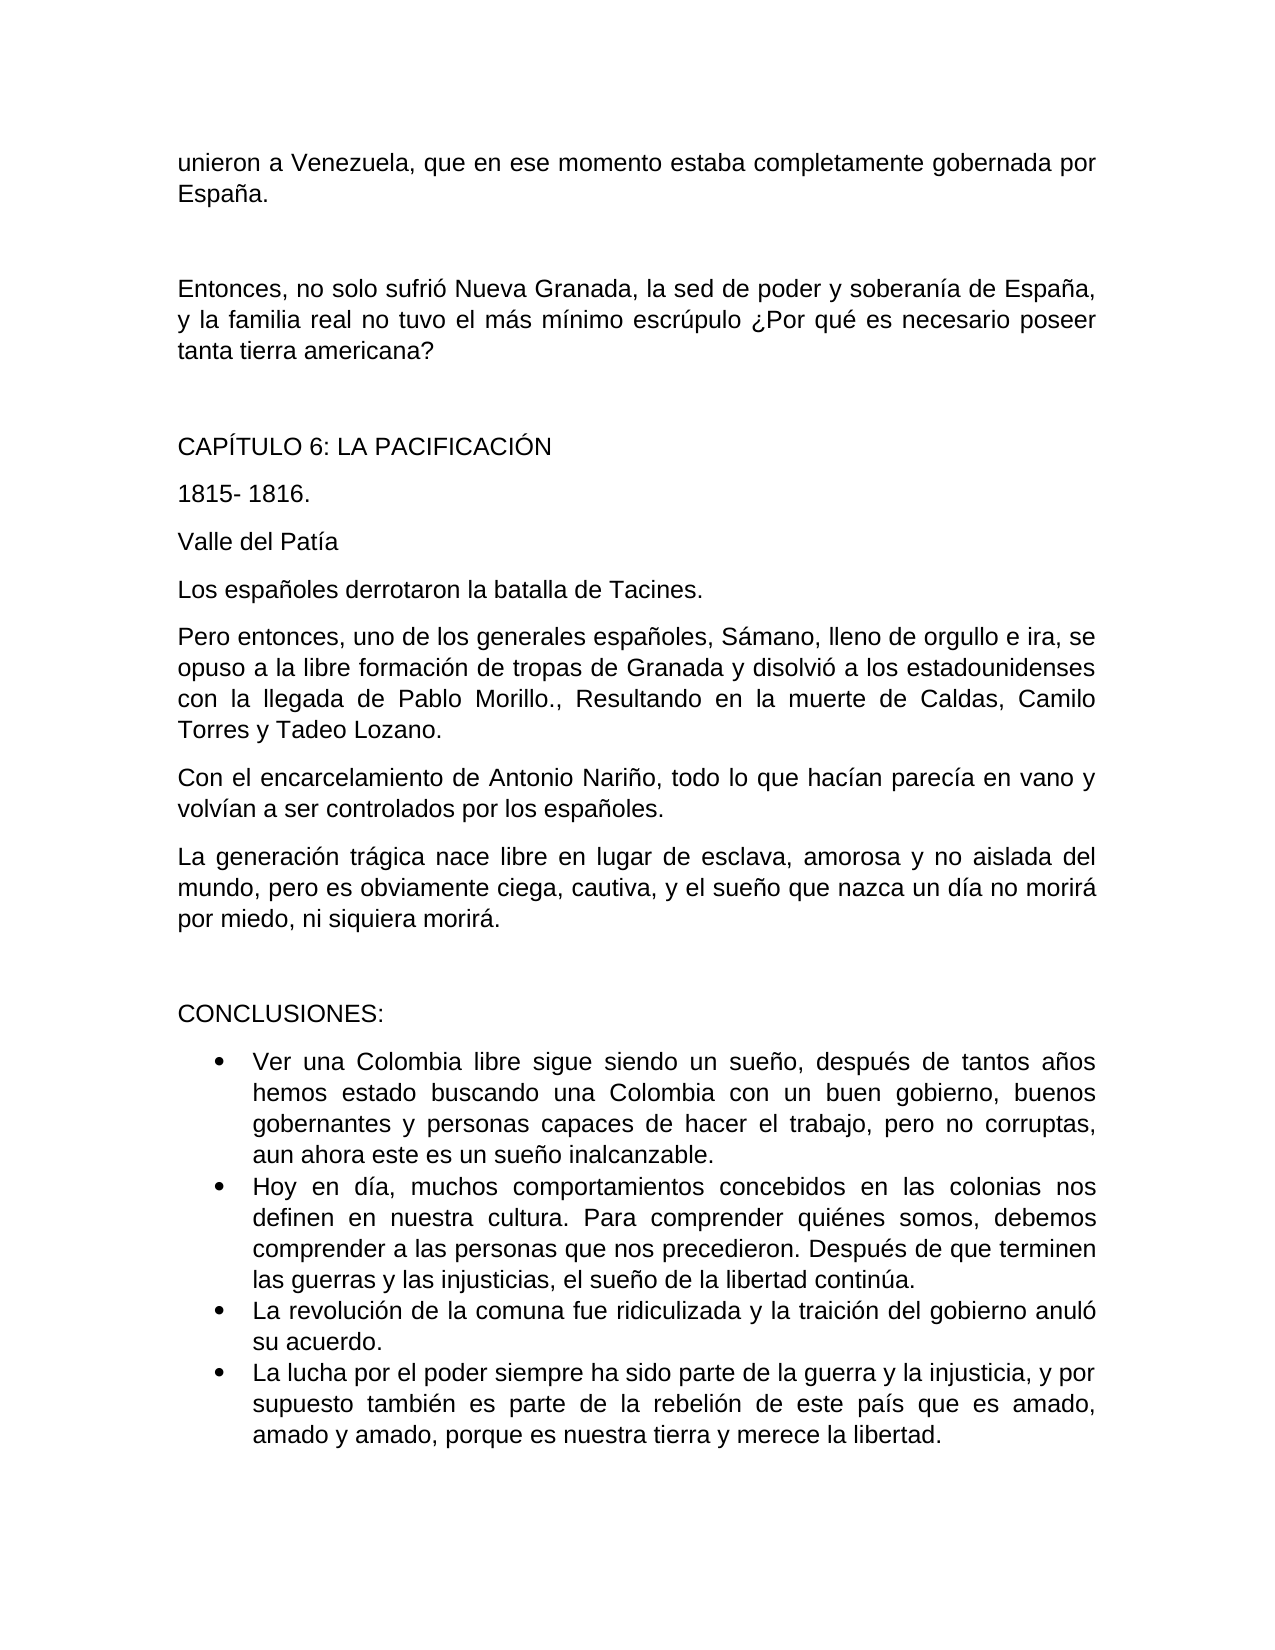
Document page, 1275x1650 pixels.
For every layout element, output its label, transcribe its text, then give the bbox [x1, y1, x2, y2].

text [177, 148, 1098, 207]
text Entonces, no solo sufrió Nueva Granada, la sed de poder y soberanía de España, y la familia real no tuvo el más mínimo escrúpulo ¿Por qué es necesario poseer tanta tierra americana? [177, 274, 1098, 365]
list La revolución de la comuna fue ridiculizada y la traición del gobierno anuló su acuerdo. [215, 1296, 1098, 1356]
list Hoy en día, muchos comportamientos concebidos en las colonias nos definen en nuestra cultura. Para comprender quiénes somos, debemos comprender a las personas que nos precedieron. Después de que terminen las guerras y las injusticias, el sueño de la libertad continúa. [215, 1171, 1098, 1293]
list Ver una Colombia libre sigue siendo un sueño, después de tantos años hemos estado buscando una Colombia con un buen gobierno, buenos gobernantes y personas capaces de hacer el trabajo, pero no corruptas, aun ahora este es un sueño inalcanzable. [215, 1047, 1098, 1169]
text Pero entonces, uno de los generales españoles, Sámano, lleno de orgullo e ira, se opuso a la libre formación de tropas de Granada y disolvió a los estadounidenses con la llegada de Pablo Morillo., Resultando en la muerte de Caldas, Camilo Torres y Tadeo Lozano. [177, 622, 1098, 744]
text CONCLUSIONES: [177, 999, 1098, 1028]
text 1815- 1816. [177, 479, 1098, 508]
text La generación trágica nace libre en lugar de esclava, amorosa y no aislada del mundo, pero es obviamente ciega, cautiva, y el sueño que nazca un día no morirá por miedo, ni siquiera morirá. [177, 842, 1098, 933]
text Con el encarcelamiento de Antonio Nariño, todo lo que hacían parecía en vano y volvían a ser controlados por los españoles. [177, 763, 1098, 823]
text Valle del Patía [177, 527, 1098, 556]
list La lucha por el poder siempre ha sido parte de la guerra y la injusticia, y por supuesto también es parte de la rebelión de este país que es amado, amado y amado, porque es nuestra tierra y merece la libertad. [215, 1358, 1098, 1449]
text Los españoles derrotaron la batalla de Tacines. [177, 575, 1098, 603]
text CAPÍTULO 6: LA PACIFICACIÓN [177, 432, 1098, 460]
